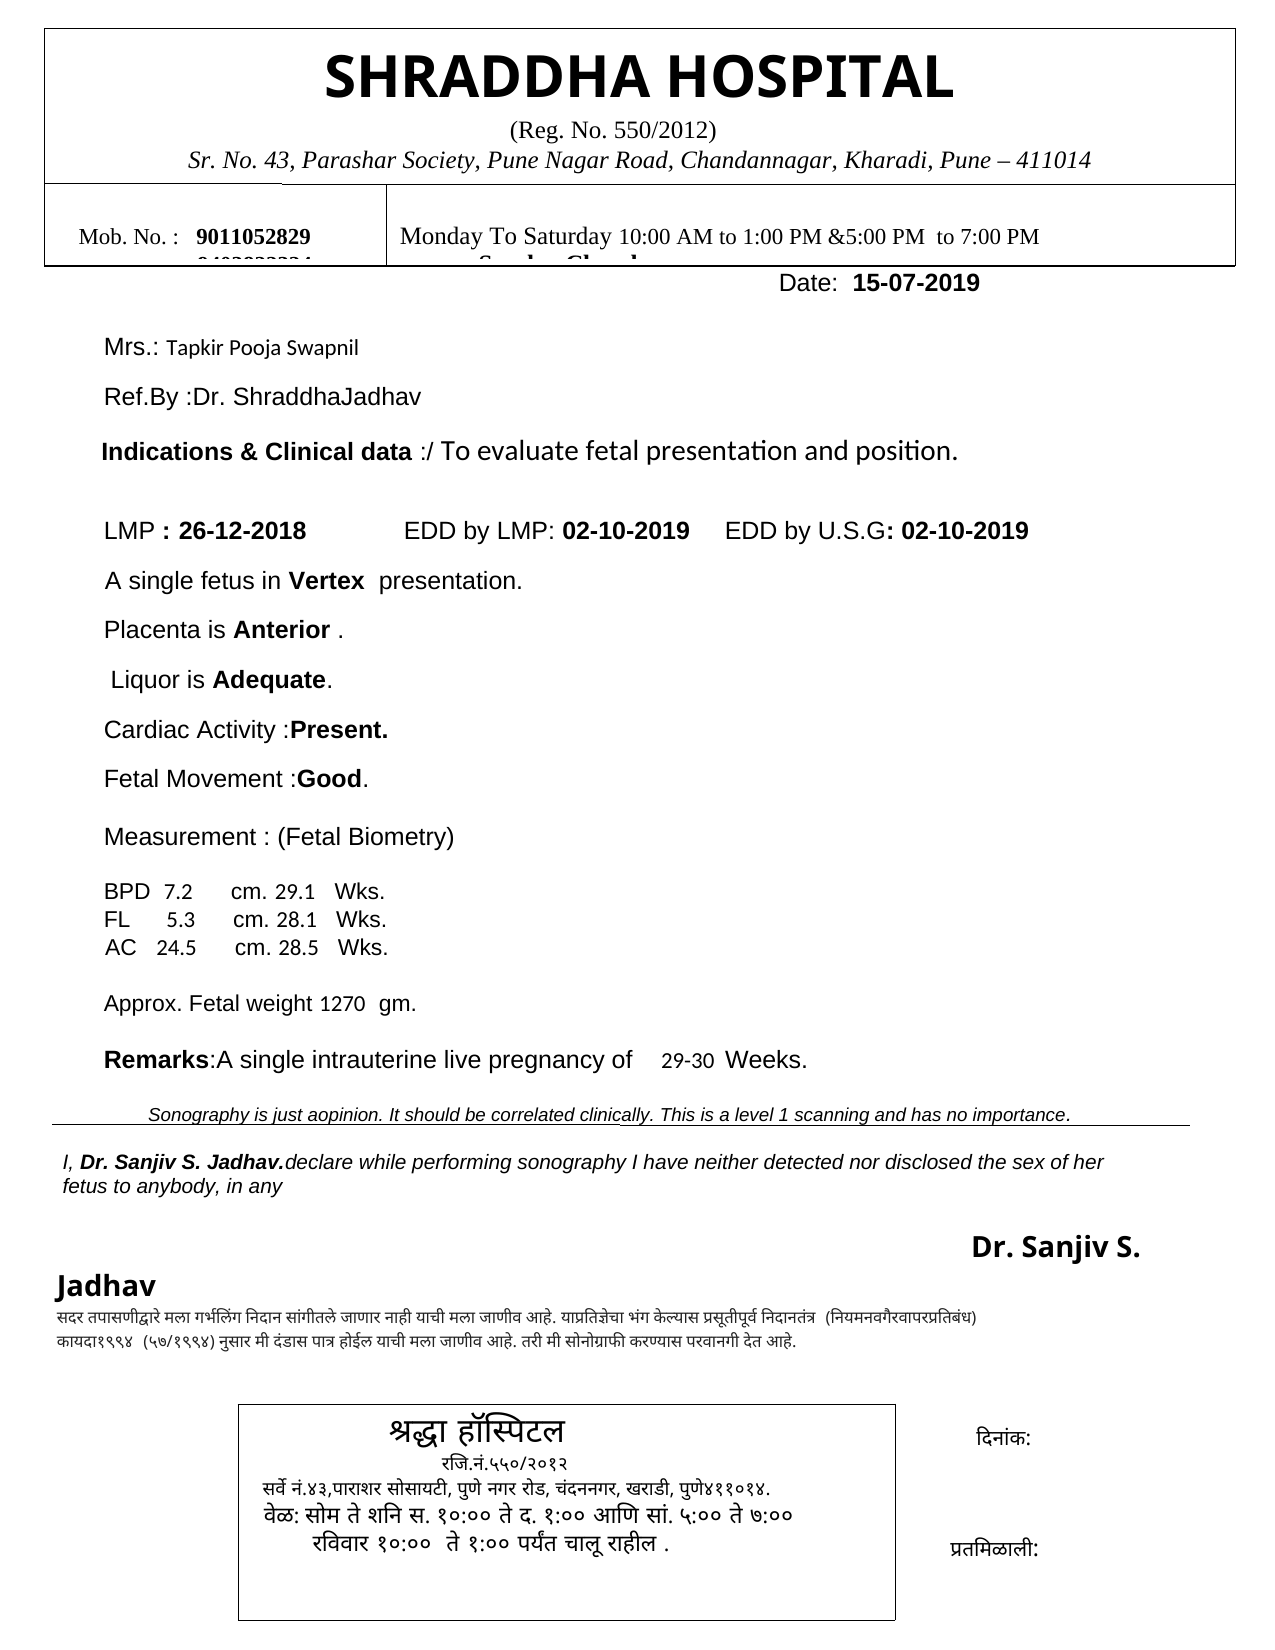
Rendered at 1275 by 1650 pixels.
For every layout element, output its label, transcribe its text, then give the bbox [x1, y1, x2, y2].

text सदर तपासणीद्वारे मला गर्भलिंग निदान सांगीतले जाणार नाही याची मला जाणीव आहे. याप्रतिज्ञेचा भंग केल्यास प्रसूतीपूर्व निदानतंत्र (नियमनवगैरवापरप्रतिबंध) [57, 1305, 1228, 1330]
text Measurement : (Fetal Biometry) [10, 822, 1228, 851]
text Remarks:A single intrauterine live pregnancy of Weeks. [28, 1045, 1228, 1074]
text Liquor is . [10, 665, 1228, 694]
text Dr. Sanjiv S. Jadhav [57, 1226, 1228, 1305]
text Placenta is . [10, 616, 1228, 644]
text दिनांक: [896, 1423, 1228, 1451]
text FL cm. Wks. [10, 905, 1228, 933]
text Fetal Movement :. [10, 764, 1228, 793]
text I, Dr. Sanjiv S. Jadhav.declare while performing sonography I have neither detected nor disclosed the sex of her [57, 1150, 1228, 1174]
text Indications & Clinical data :/ To evaluate fetal presentation and position. [0, 432, 1228, 467]
text प्रतमिळाली: [896, 1532, 1228, 1564]
text Cardiac Activity :. [10, 715, 1228, 743]
text LMP : EDD by LMP: EDD by U.S.G: [28, 516, 1228, 545]
text Date: [703, 268, 1228, 297]
text AC cm. Wks. [28, 933, 1228, 961]
text fetus to anybody, in any [57, 1174, 1228, 1198]
text Ref.By :Dr. ShraddhaJadhav [10, 382, 1228, 411]
text कायदा१९९४ (५७/१९९४) नुसार मी दंडास पात्र होईल याची मला जाणीव आहे. तरी मी सोनोग्राफी करण्यास परवानगी देत आहे. [57, 1330, 1228, 1394]
text Mrs.: [103, 332, 1228, 361]
text Approx. Fetal weight gm. [28, 989, 1228, 1017]
text Sonography is just aopinion. It should be correlated clinically. This is a level 1 scanning and has no importance. [28, 1102, 1228, 1126]
text BPD cm. Wks. [10, 877, 1228, 905]
text A single fetus in presentation. [28, 566, 1228, 595]
